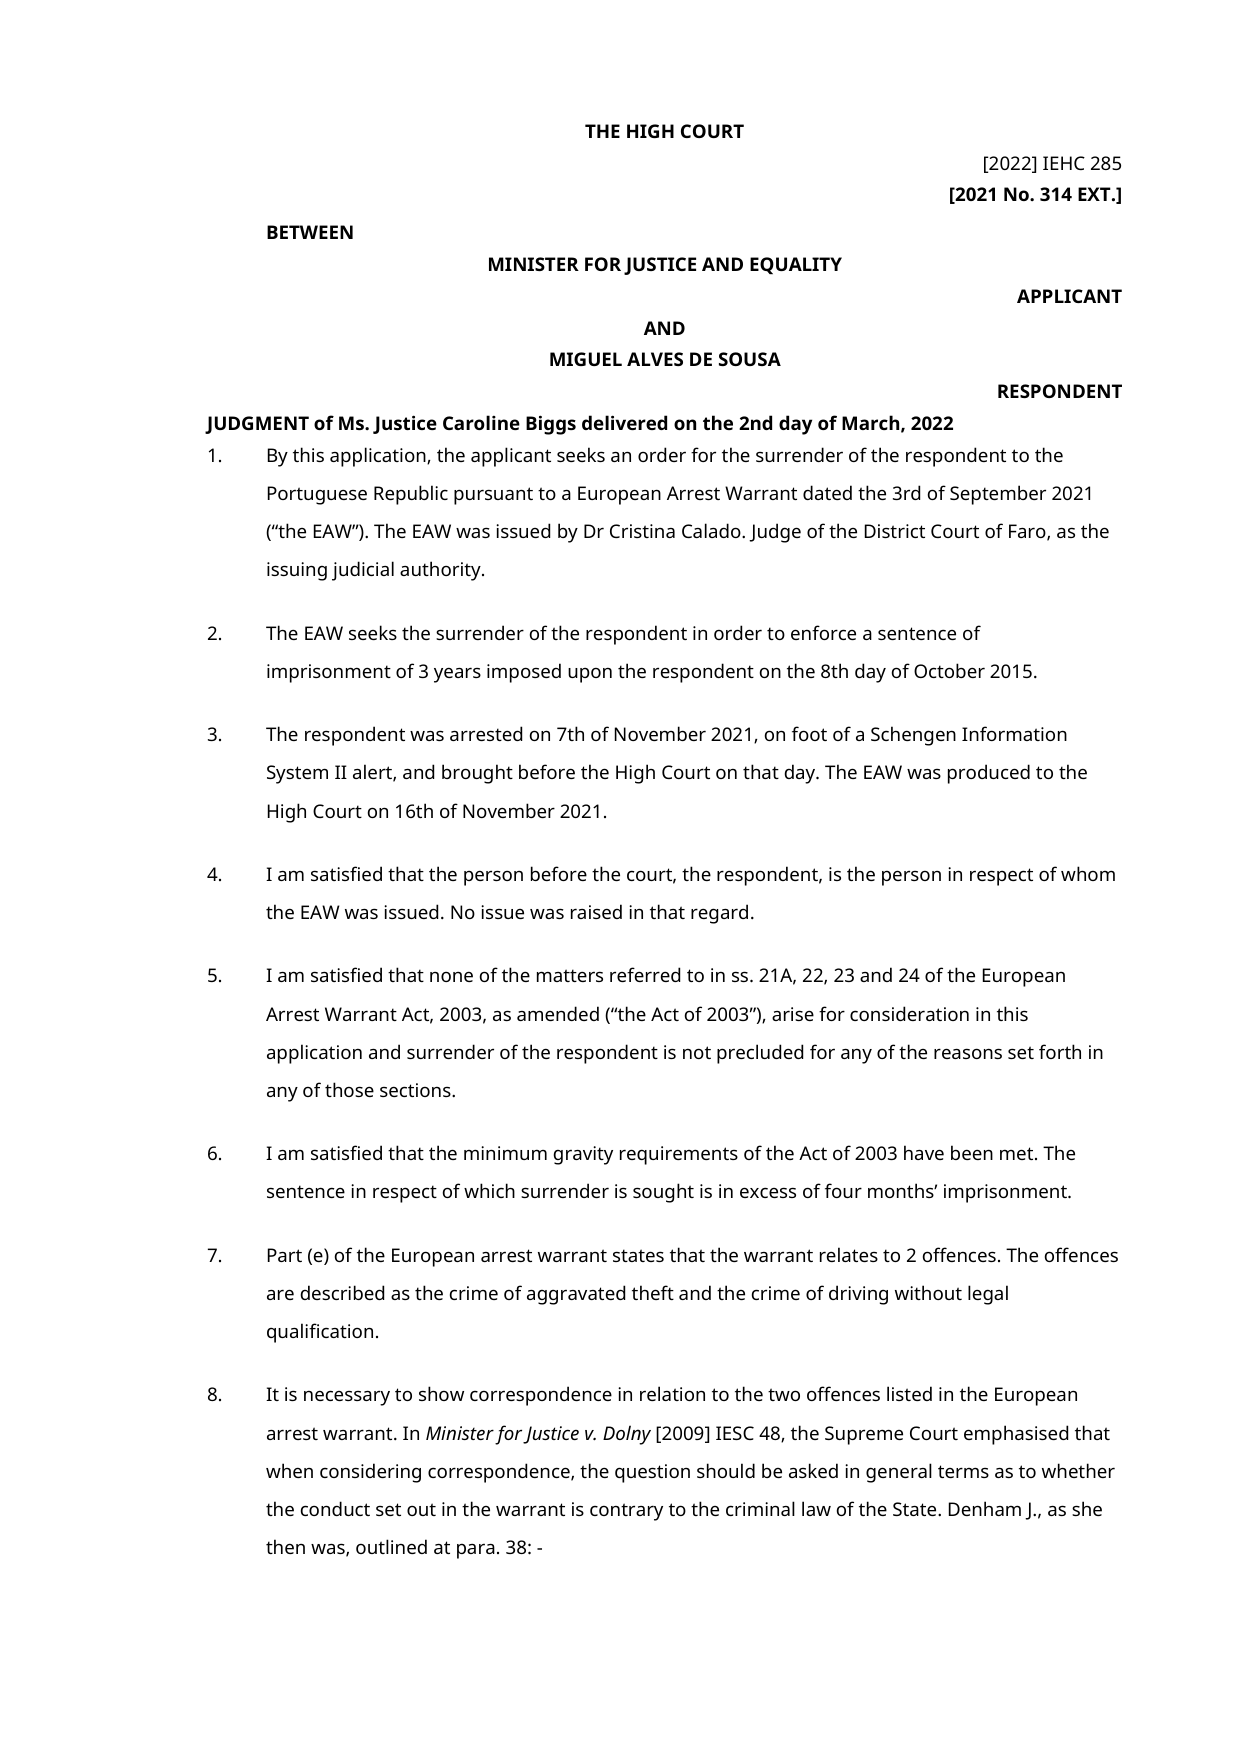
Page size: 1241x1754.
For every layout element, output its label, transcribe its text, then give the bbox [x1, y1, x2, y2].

text 5. I am satisfied that none of the matters referred to in ss. 21A, 22, 23 and 24 of the European Arrest Warrant Act, 2003, as amended (“the Act of 2003”), arise for consideration in this application and surrender of the respondent is not precluded for any of the reasons set forth in any of those sections. [207, 963, 1122, 1103]
text APPLICANT [207, 283, 1122, 309]
text MIGUEL ALVES DE SOUSA [207, 347, 1122, 372]
text MINISTER FOR JUSTICE AND EQUALITY [207, 251, 1122, 277]
text 3. The respondent was arrested on 7th of November 2021, on foot of a Schengen Information System II alert, and brought before the High Court on that day. The EAW was produced to the High Court on 16th of November 2021. [207, 721, 1122, 823]
text BETWEEN [266, 220, 1122, 245]
text 2. The EAW seeks the surrender of the respondent in order to enforce a sentence of imprisonment of 3 years imposed upon the respondent on the 8th day of October 2015. [207, 620, 1122, 684]
text [2021 No. 314 EXT.] [207, 182, 1122, 207]
text 8. It is necessary to show correspondence in relation to the two offences listed in the European arrest warrant. In Minister for Justice v. Dolny [2009] IESC 48, the Supreme Court emphasised that when considering correspondence, the question should be asked in general terms as to whether the conduct set out in the warrant is contrary to the criminal law of the State. Denham J., as she then was, outlined at para. 38: - [207, 1382, 1122, 1560]
text [2022] IEHC 285 [207, 150, 1122, 175]
text 7. Part (e) of the European arrest warrant states that the warrant relates to 2 offences. The offences are described as the crime of aggravated theft and the crime of driving without legal qualification. [207, 1242, 1122, 1344]
text 4. I am satisfied that the person before the court, the respondent, is the person in respect of whom the EAW was issued. No issue was raised in that regard. [207, 861, 1122, 925]
text JUDGMENT of Ms. Justice Caroline Biggs delivered on the 2nd day of March, 2022 [207, 410, 1122, 436]
text 6. I am satisfied that the minimum gravity requirements of the Act of 2003 have been met. The sentence in respect of which surrender is sought is in excess of four months’ imprisonment. [207, 1141, 1122, 1204]
text AND [207, 315, 1122, 341]
title THE HIGH COURT [207, 118, 1122, 144]
text RESPONDENT [207, 378, 1122, 404]
text 1. By this application, the applicant seeks an order for the surrender of the respondent to the Portuguese Republic pursuant to a European Arrest Warrant dated the 3rd of September 2021 (“the EAW”). The EAW was issued by Dr Cristina Calado. Judge of the District Court of Faro, as the issuing judicial authority. [207, 442, 1122, 582]
